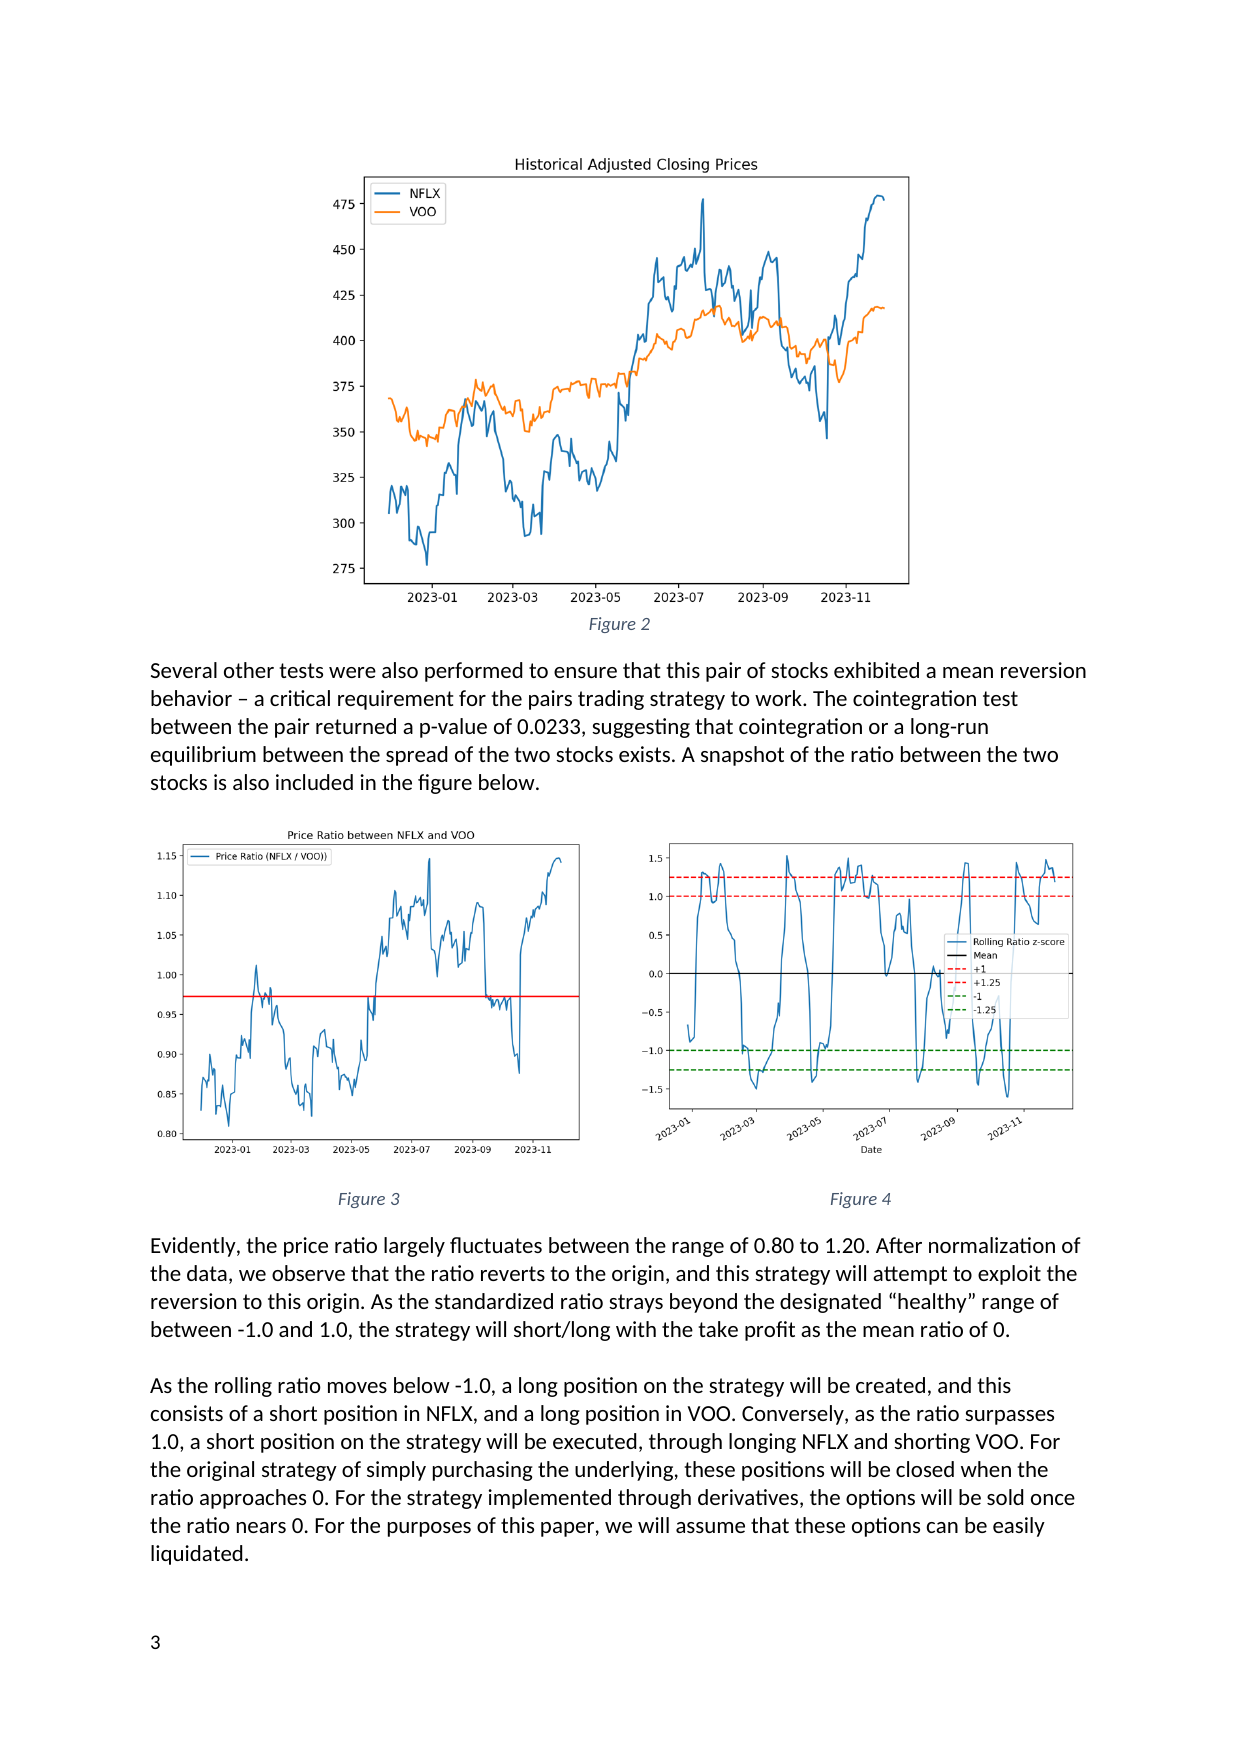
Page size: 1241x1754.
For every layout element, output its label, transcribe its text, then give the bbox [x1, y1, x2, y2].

text As the rolling ratio moves below -1.0, a long position on the strategy will be created, and this consists of a short position in NFLX, and a long position in VOO. Conversely, as the ratio surpasses 1.0, a short position on the strategy will be executed, through longing NFLX and shorting VOO. For the original strategy of simply purchasing the underlying, these positions will be closed when the ratio approaches 0. For the strategy implemented through derivatives, the options will be sold once the ratio nears 0. For the purposes of this paper, we will assume that these options can be easily liquidated. [150, 1371, 1090, 1567]
picture [323, 150, 917, 613]
text Figure 2 [150, 613, 1090, 636]
text Evidently, the price ratio largely fluctuates between the range of 0.80 to 1.20. After normalization of the data, we observe that the ratio reverts to the origin, and this strategy will attempt to exploit the reversion to this origin. As the standardized ratio strays beyond the designated “healthy” range of between -1.0 and 1.0, the strategy will short/long with the take profit as the mean ratio of 0. [150, 1231, 1090, 1343]
text Several other tests were also performed to ensure that this pair of stocks exhibited a mean reversion behavior – a critical requirement for the pairs trading strategy to work. The cointegration test between the pair returned a p-value of 0.0233, suggesting that cointegration or a long-run equilibrium between the spread of the two stocks exists. A snapshot of the ratio between the two stocks is also included in the figure below. [150, 656, 1090, 796]
picture [150, 824, 585, 1161]
text Figure 3 Figure 4 [225, 1187, 1090, 1210]
picture [635, 837, 1079, 1161]
